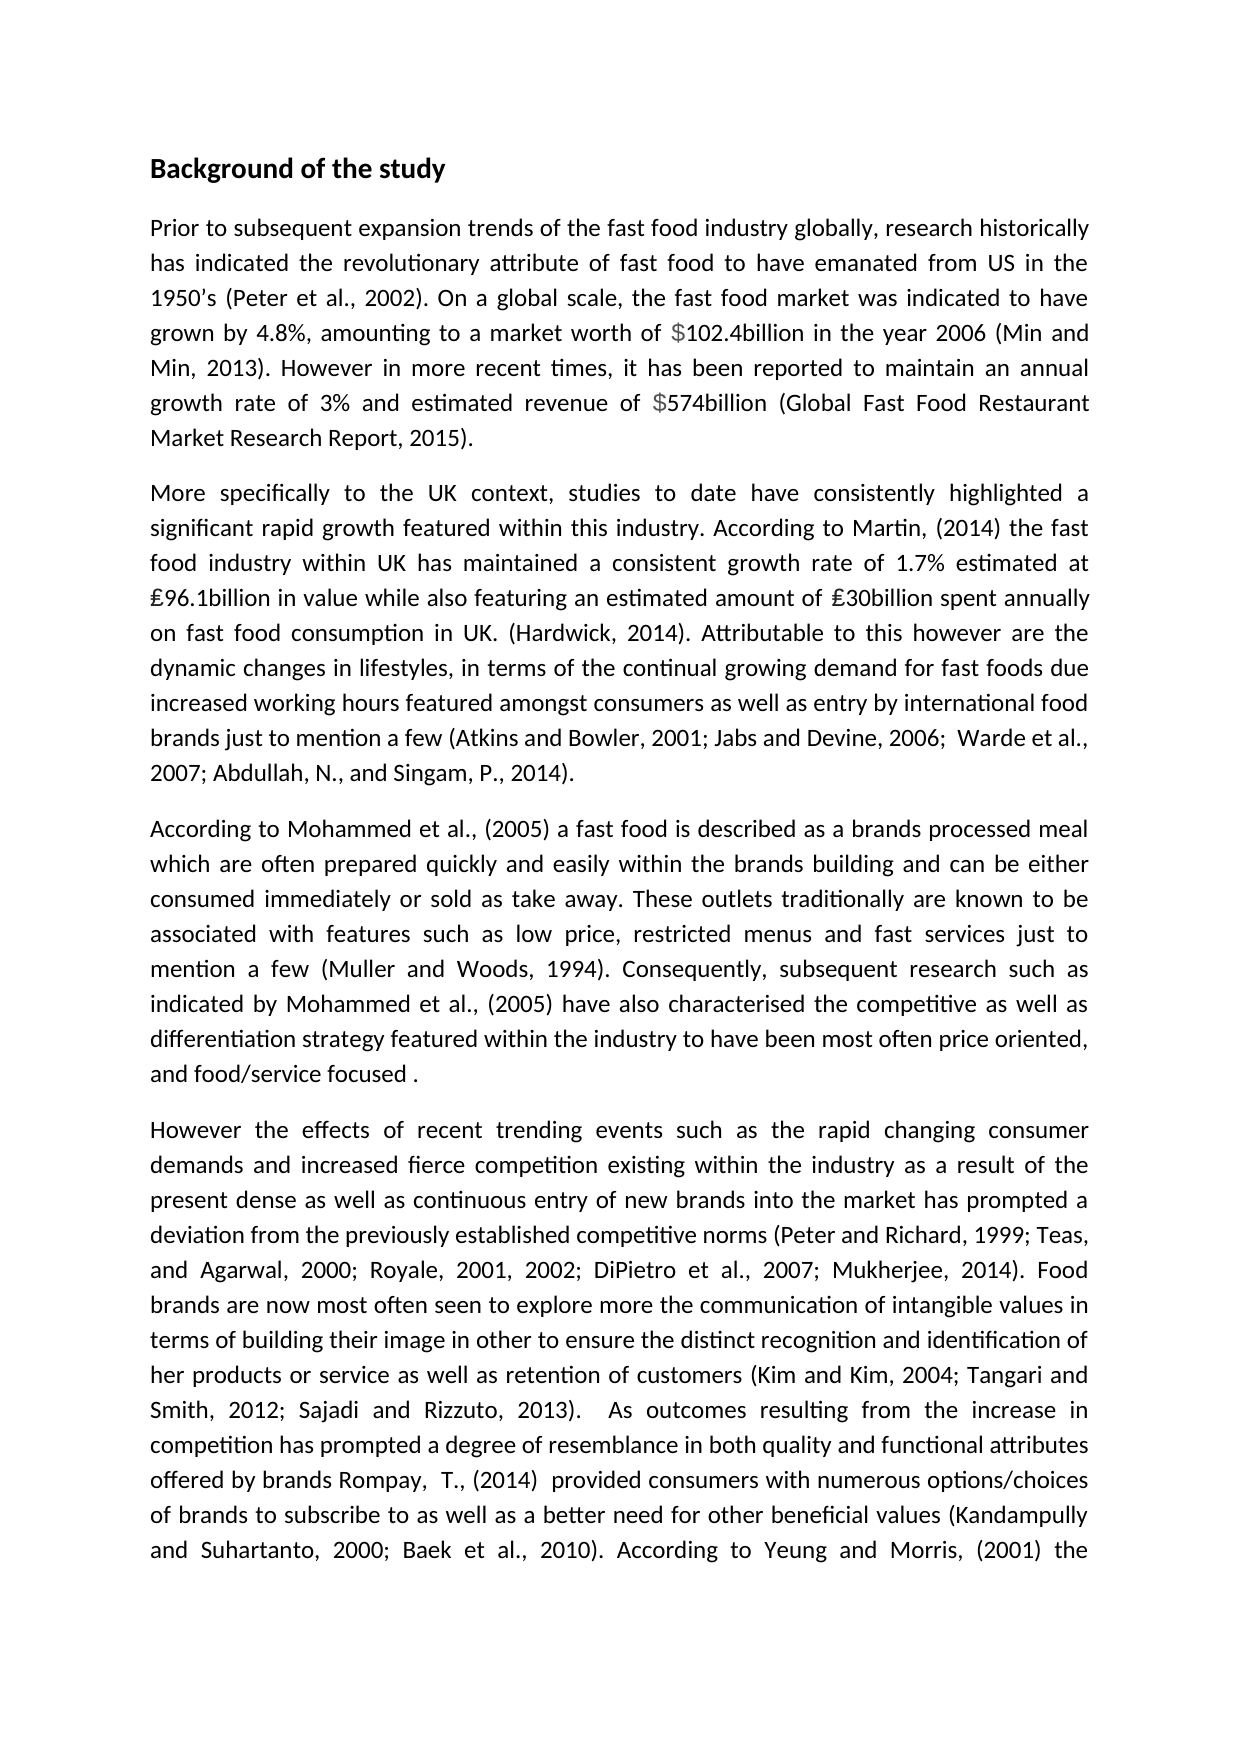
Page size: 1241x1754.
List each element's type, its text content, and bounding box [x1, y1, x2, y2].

text Prior to subsequent expansion trends of the fast food industry globally, research historically has indicated the revolutionary attribute of fast food to have emanated from US in the 1950’s (Peter et al., 2002). On a global scale, the fast food market was indicated to have grown by 4.8%, amounting to a market worth of $102.4billion in the year 2006 (Min and Min, 2013). However in more recent times, it has been reported to maintain an annual growth rate of 3% and estimated revenue of $574billion (Global Fast Food Restaurant Market Research Report, 2015). [150, 212, 1090, 452]
text According to Mohammed et al., (2005) a fast food is described as a brands processed meal which are often prepared quickly and easily within the brands building and can be either consumed immediately or sold as take away. These outlets traditionally are known to be associated with features such as low price, restricted menus and fast services just to mention a few (Muller and Woods, 1994). Consequently, subsequent research such as indicated by Mohammed et al., (2005) have also characterised the competitive as well as differentiation strategy featured within the industry to have been most often price oriented, and food/service focused . [150, 813, 1090, 1089]
text More specifically to the UK context, studies to date have consistently highlighted a significant rapid growth featured within this industry. According to Martin, (2014) the fast food industry within UK has maintained a consistent growth rate of 1.7% estimated at ₤96.1billion in value while also featuring an estimated amount of ₤30billion spent annually on fast food consumption in UK. (Hardwick, 2014). Attributable to this however are the dynamic changes in lifestyles, in terms of the continual growing demand for fast foods due increased working hours featured amongst consumers as well as entry by international food brands just to mention a few (Atkins and Bowler, 2001; Jabs and Devine, 2006; Warde et al., 2007; Abdullah, N., and Singam, P., 2014). [150, 478, 1090, 788]
text Background of the study [150, 150, 1090, 186]
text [150, 1114, 1090, 1565]
